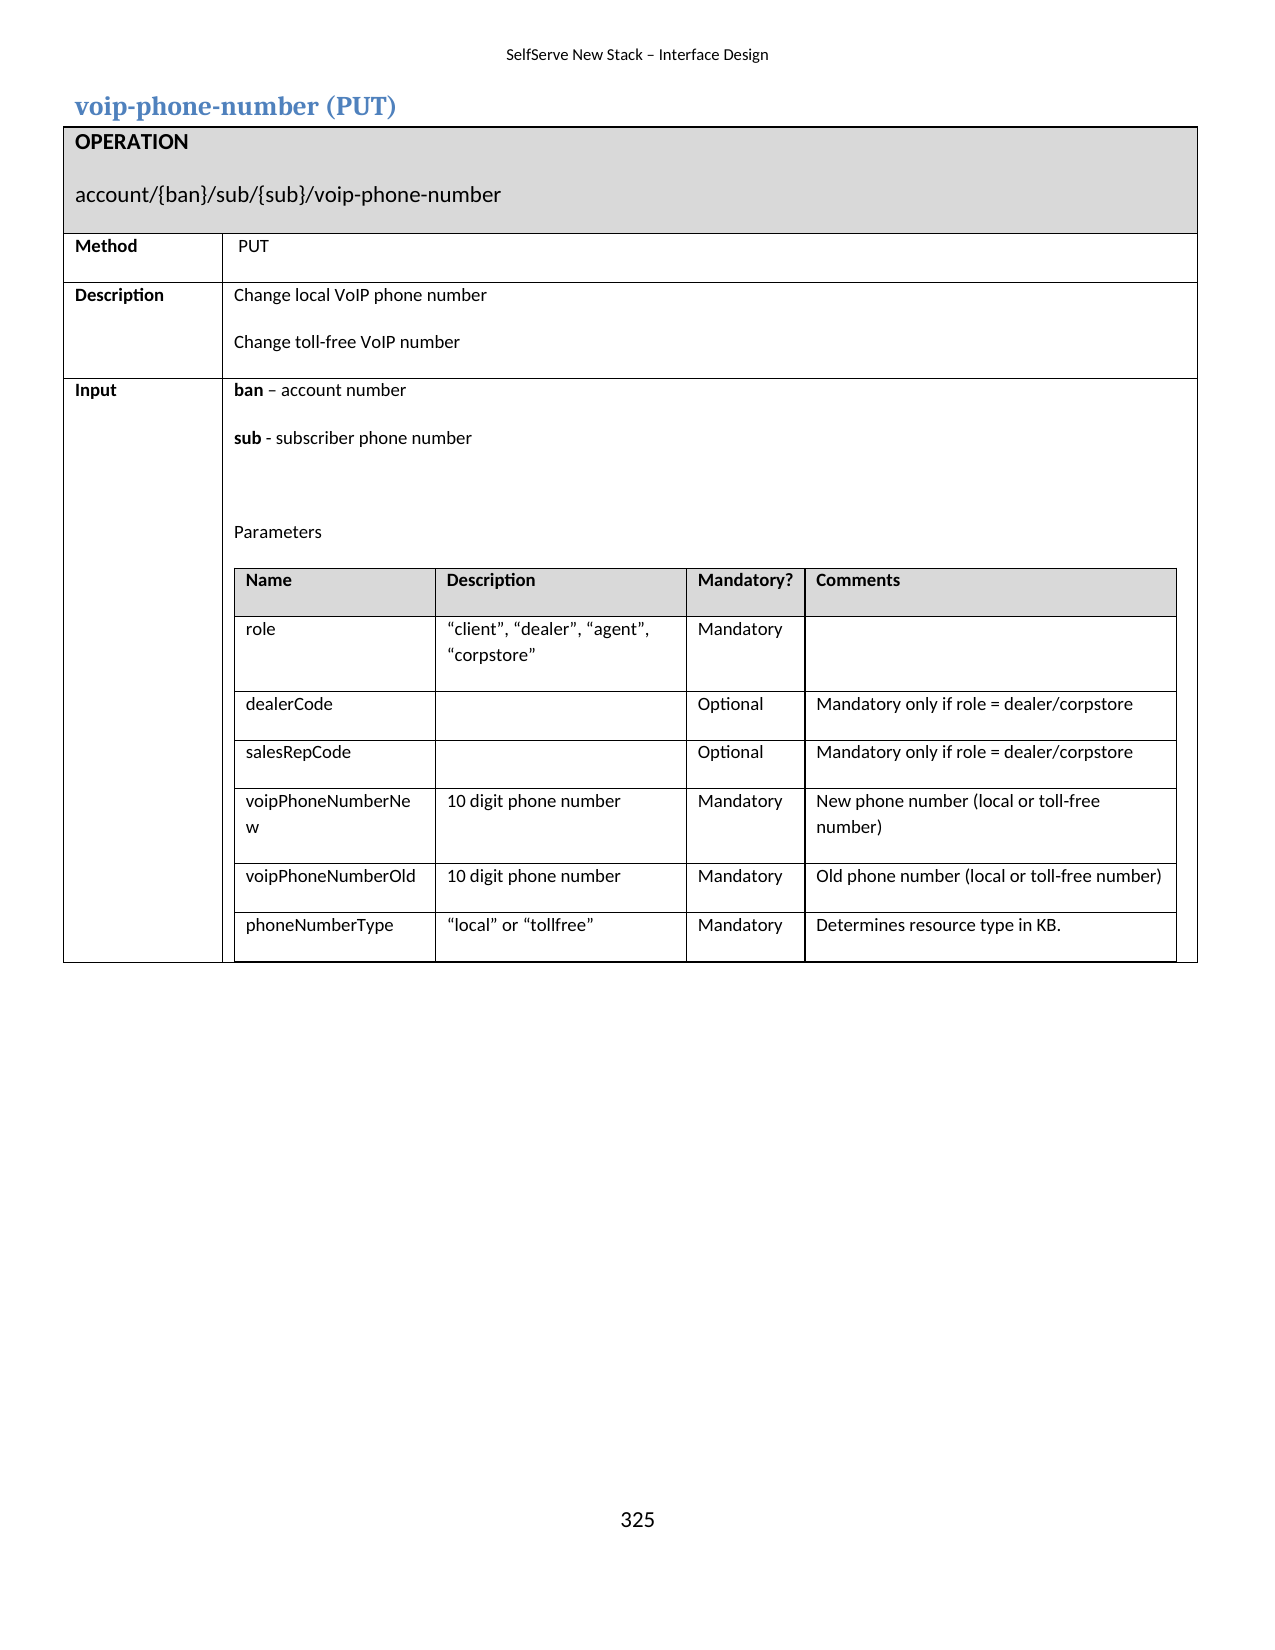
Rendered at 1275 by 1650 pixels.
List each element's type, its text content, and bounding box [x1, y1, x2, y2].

table_cell PUT [223, 234, 1197, 282]
table_cell Change local VoIP phone number Change toll-free VoIP number [223, 283, 1197, 378]
table_cell Method [64, 234, 222, 282]
table_cell Input [64, 379, 222, 962]
table_header OPERATION account/{ban}/sub/{sub}/voip-phone-number [64, 128, 1197, 233]
table_cell Description [64, 283, 222, 378]
table_cell ban – account number sub - subscriber phone number Parameters [223, 379, 1197, 962]
subtitle voip-phone-number (PUT) [75, 91, 1200, 122]
